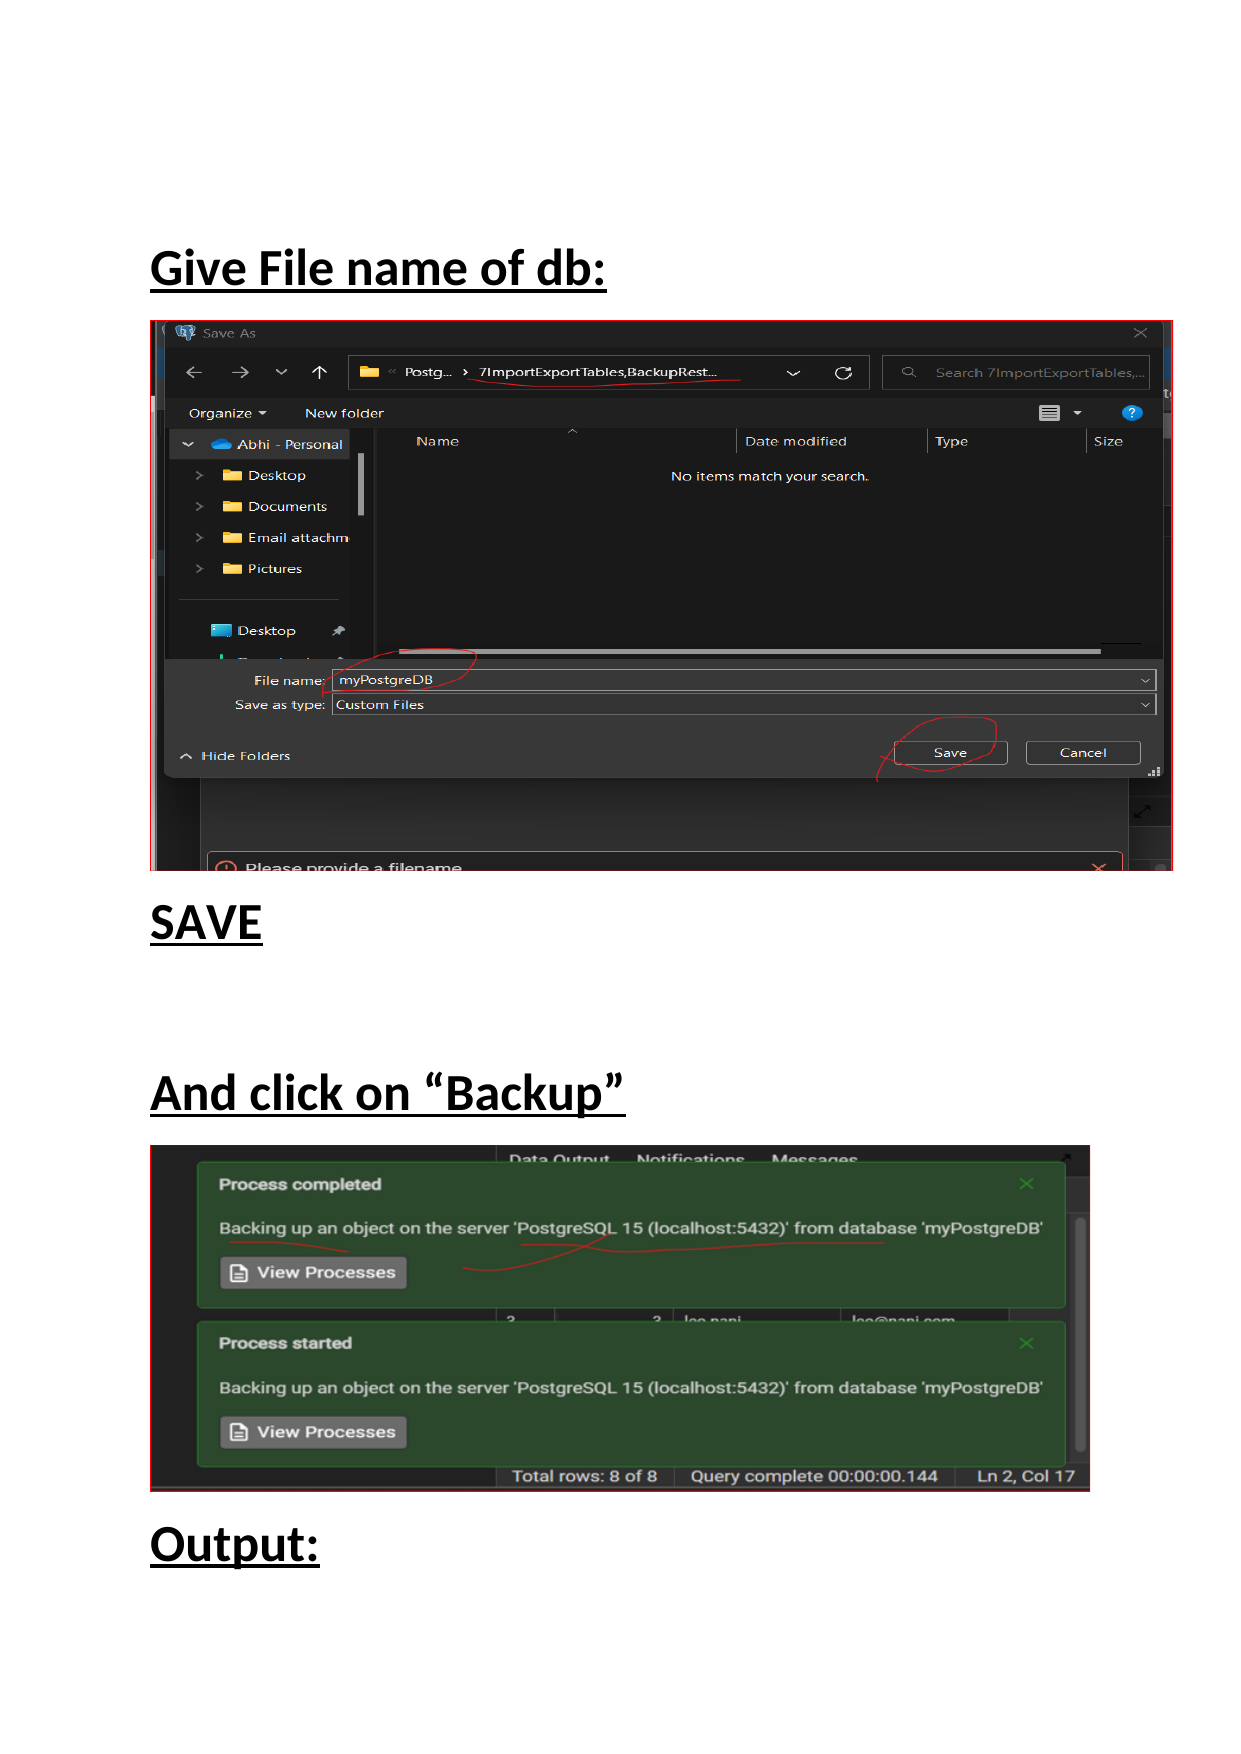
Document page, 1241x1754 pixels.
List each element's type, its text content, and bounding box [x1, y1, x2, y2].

picture [150, 1145, 1091, 1492]
text And click on “Backup” [150, 1060, 1090, 1123]
picture [150, 320, 1174, 871]
text SAVE [150, 889, 1090, 953]
text Output: [150, 1510, 1090, 1574]
text Give File name of db: [150, 235, 1090, 299]
